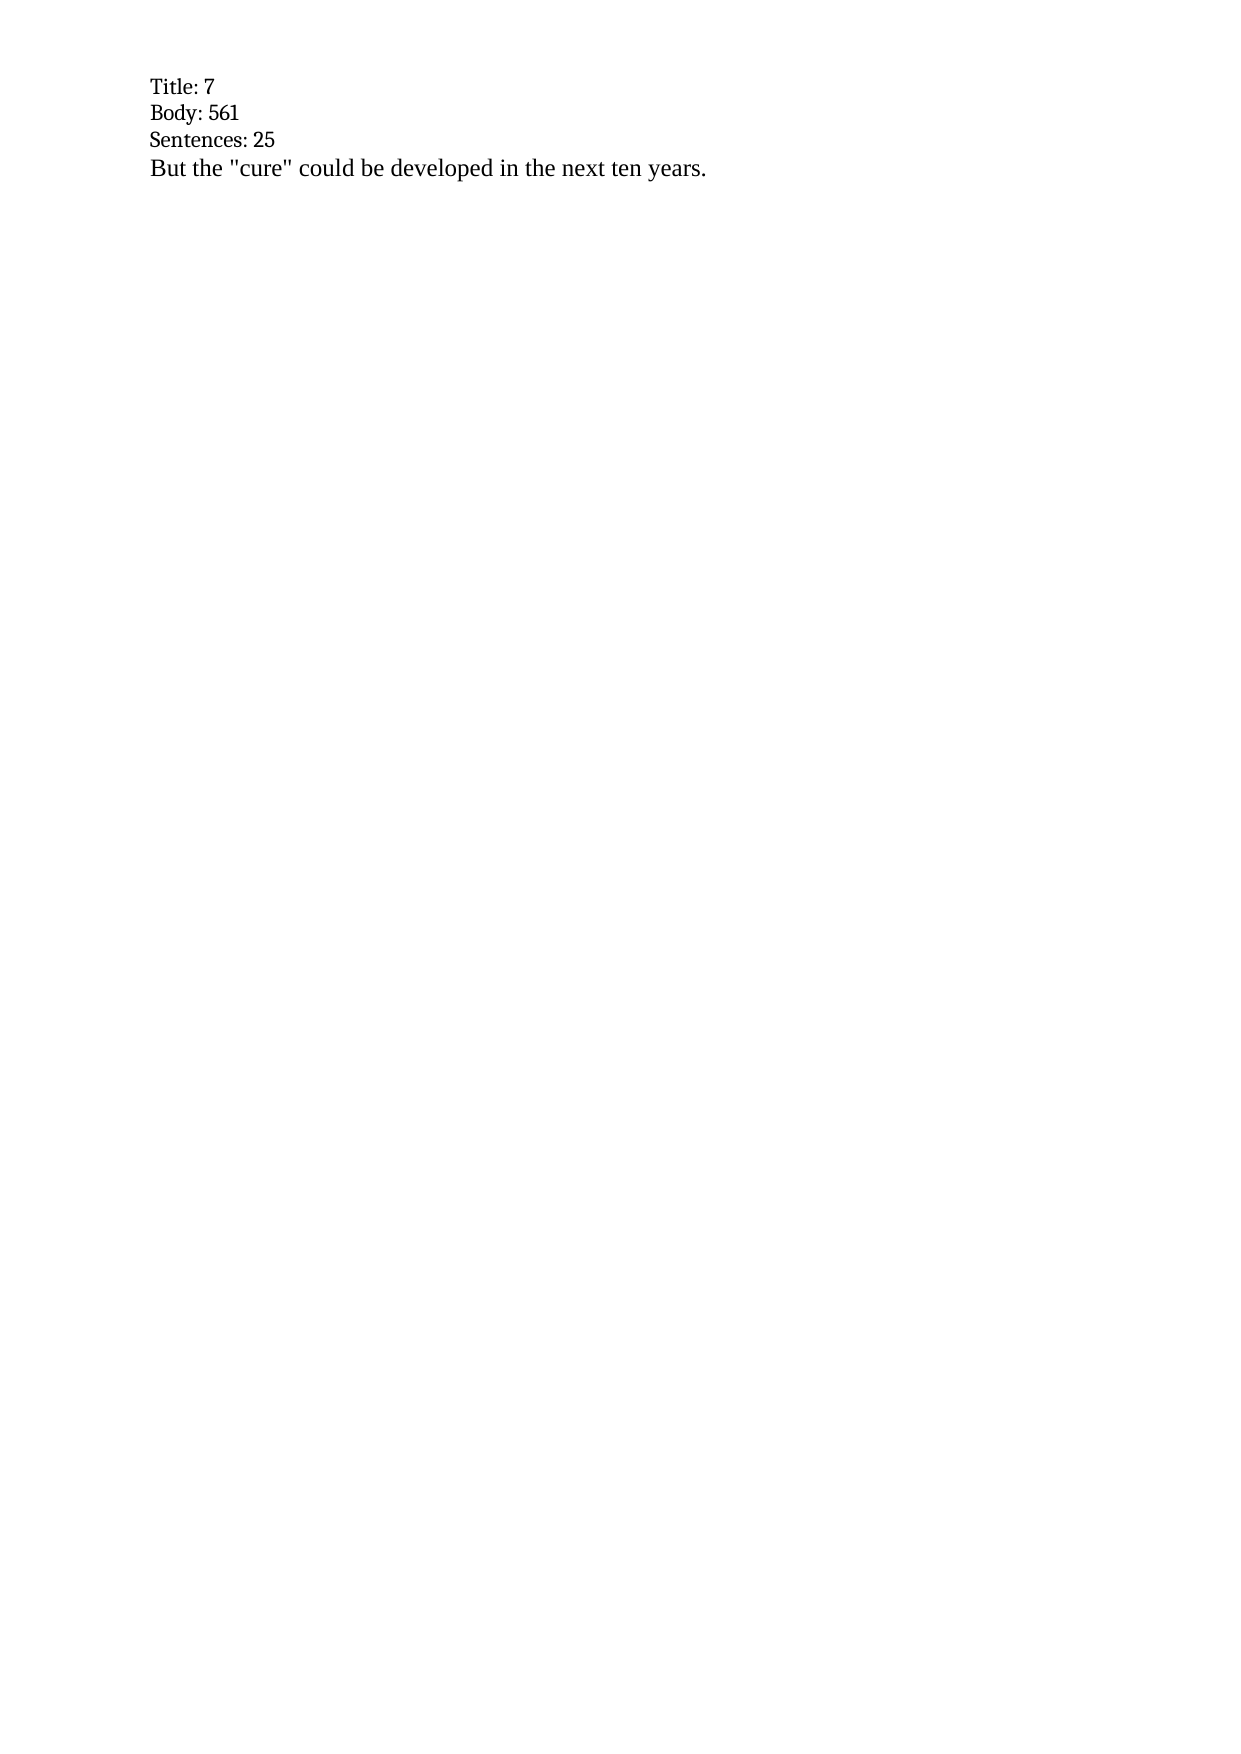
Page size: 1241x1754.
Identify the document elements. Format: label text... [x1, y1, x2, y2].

text But the "cure" could be developed in the next ten years. [150, 153, 1090, 182]
